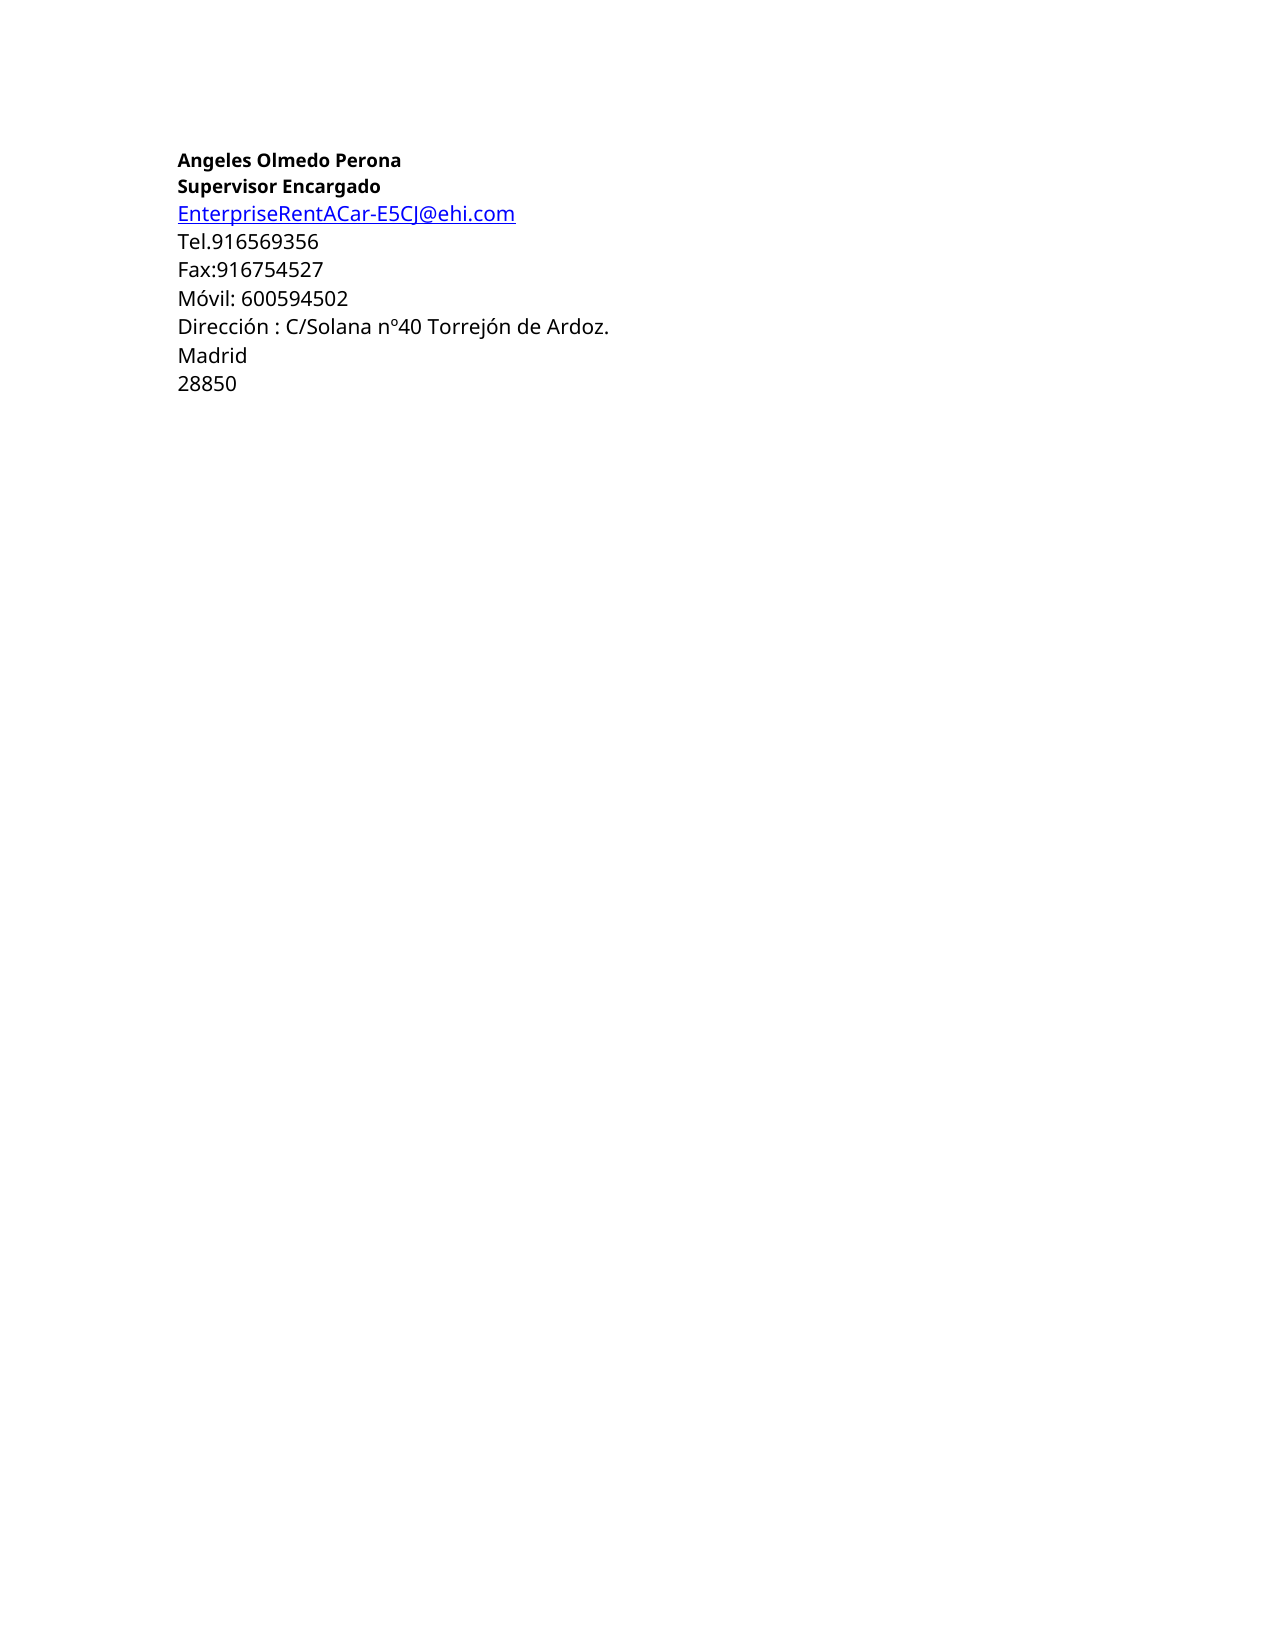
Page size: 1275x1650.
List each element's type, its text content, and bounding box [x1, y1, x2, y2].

text 28850 [177, 369, 1098, 398]
text Madrid [177, 341, 1098, 369]
text Angeles Olmedo Perona [177, 148, 1098, 173]
text Supervisor Encargado [177, 173, 1098, 199]
text Fax:916754527 [177, 256, 1098, 284]
text Móvil: 600594502 [177, 284, 1098, 312]
text Tel.916569356 [177, 227, 1098, 256]
text Dirección : C/Solana nº40 Torrejón de Ardoz. [177, 312, 1098, 341]
text EnterpriseRentACar-E5CJ@ehi.com [177, 199, 1098, 227]
